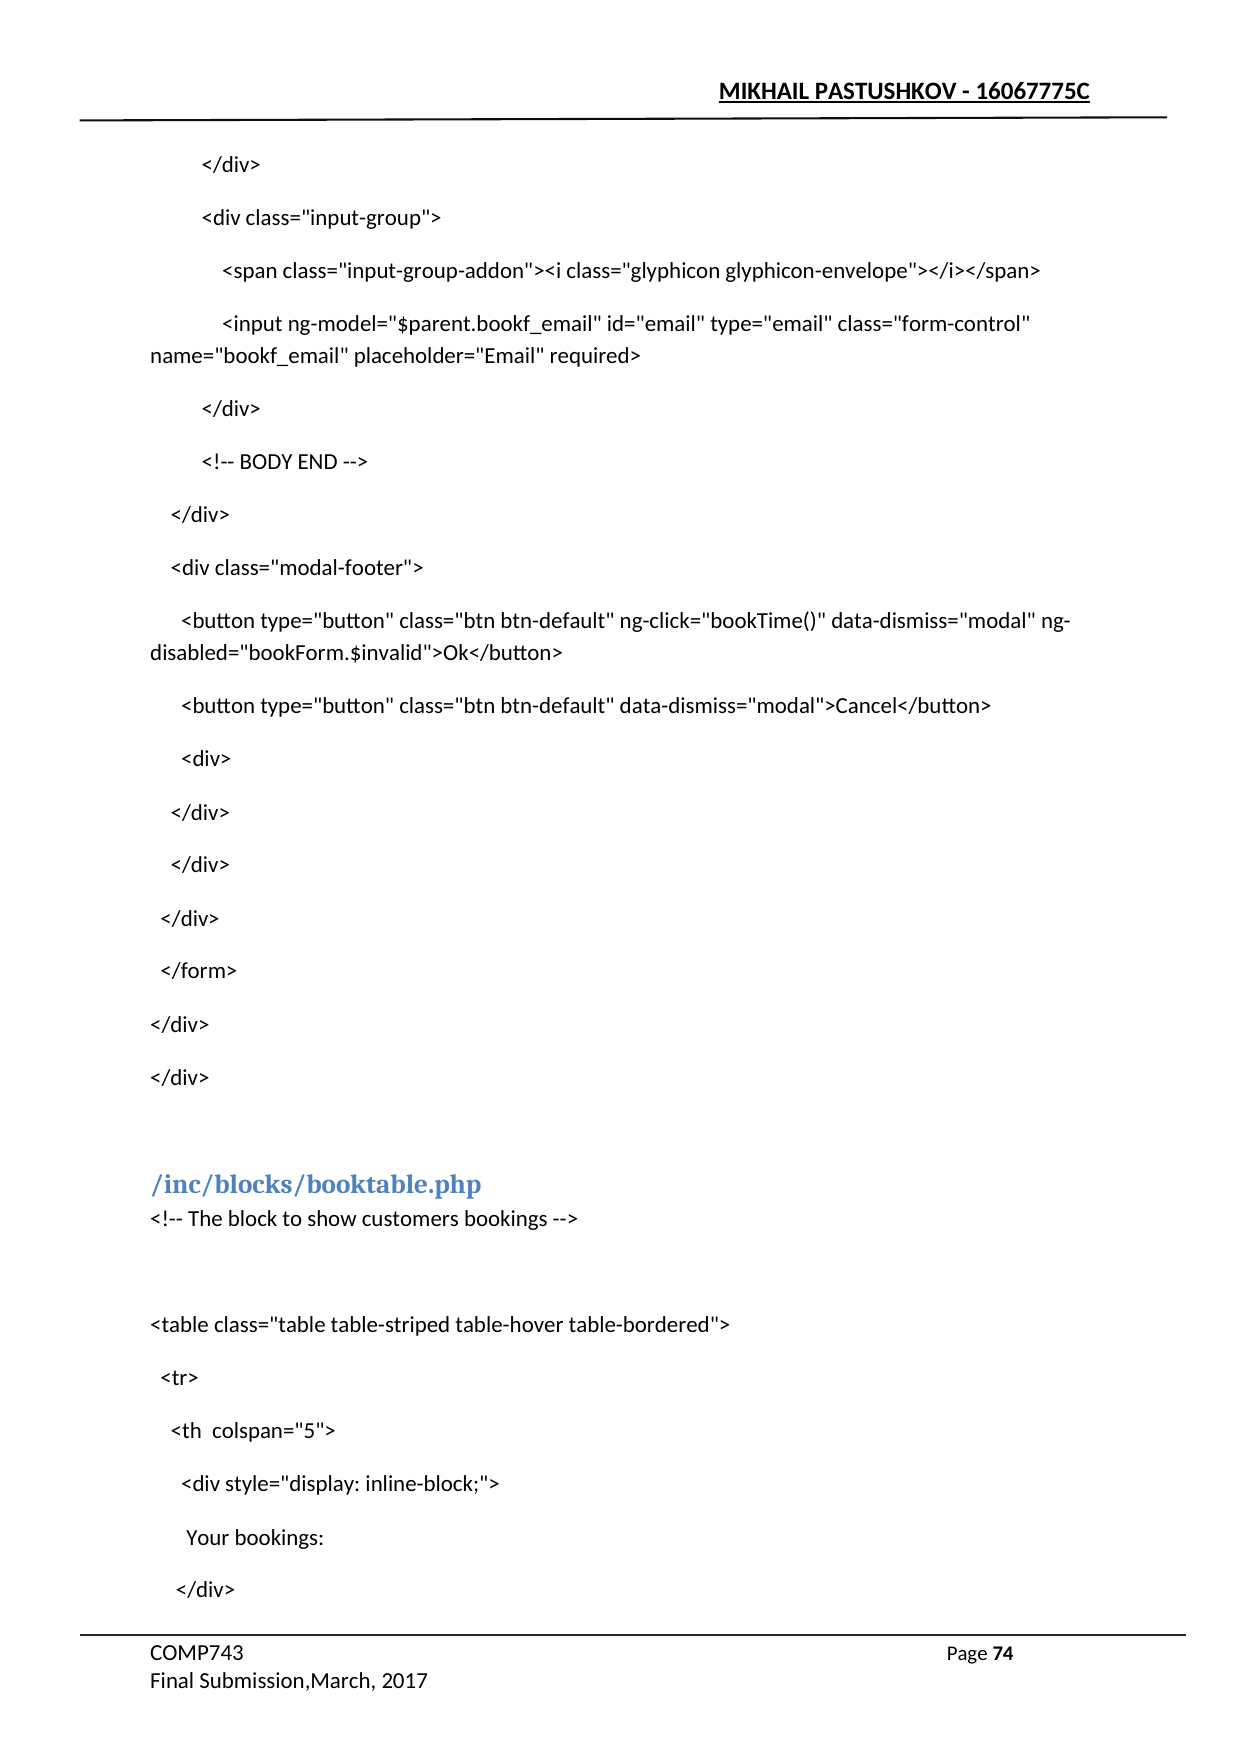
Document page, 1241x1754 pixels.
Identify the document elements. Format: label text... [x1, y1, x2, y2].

text </div> [150, 394, 1090, 422]
text <div class="input-group"> [150, 203, 1090, 231]
text </div> [150, 1576, 1090, 1604]
text <table class="table table-striped table-hover table-bordered"> [150, 1311, 1090, 1338]
text </div> [150, 1010, 1090, 1038]
text </div> [150, 150, 1090, 178]
text Your bookings: [150, 1523, 1090, 1551]
text </div> [150, 500, 1090, 528]
text </div> [150, 904, 1090, 932]
text </div> [150, 798, 1090, 826]
text <tr> [150, 1363, 1090, 1392]
text </form> [150, 957, 1090, 985]
text </div> [150, 1063, 1090, 1091]
text <span class="input-group-addon"><i class="glyphicon glyphicon-envelope"></i></span> [150, 256, 1090, 284]
text <div> [150, 744, 1090, 773]
subtitle /inc/blocks/booktable.php [150, 1169, 1090, 1200]
text <input ng-model="$parent.bookf_email" id="email" type="email" class="form-control" name="bookf_email" placeholder="Email" required> [150, 309, 1090, 369]
text <div style="display: inline-block;"> [150, 1469, 1090, 1498]
text <!-- The block to show customers bookings --> [150, 1204, 1090, 1232]
text <button type="button" class="btn btn-default" ng-click="bookTime()" data-dismiss="modal" ng-disabled="bookForm.$invalid">Ok</button> [150, 606, 1090, 667]
text </div> [150, 851, 1090, 879]
text <!-- BODY END --> [150, 447, 1090, 475]
text <div class="modal-footer"> [150, 553, 1090, 581]
text <button type="button" class="btn btn-default" data-dismiss="modal">Cancel</button> [150, 692, 1090, 719]
text <th colspan="5"> [150, 1417, 1090, 1444]
